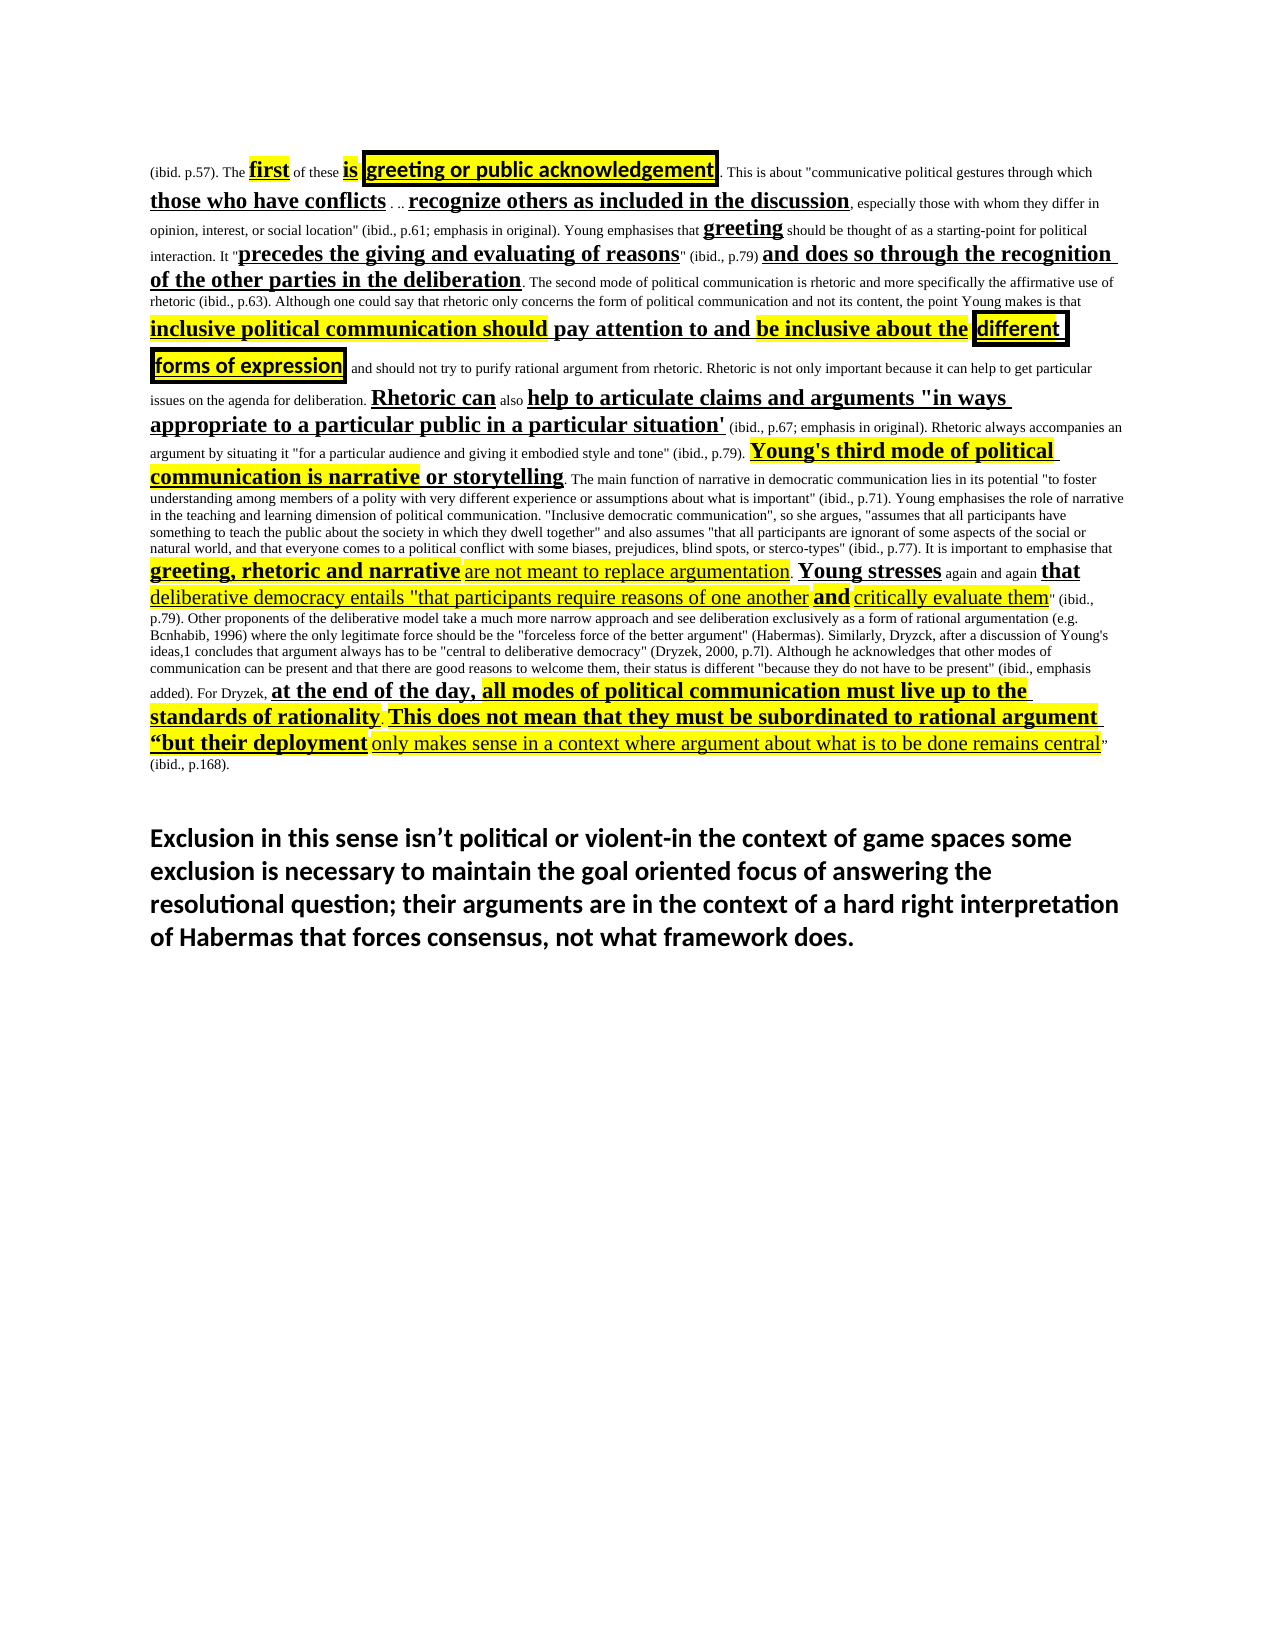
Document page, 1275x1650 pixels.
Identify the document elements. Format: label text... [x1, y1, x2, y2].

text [150, 150, 1125, 772]
subtitle Exclusion in this sense isn’t political or violent-in the context of game spaces some exclusion is necessary to maintain the goal oriented focus of answering the resolutional question; their arguments are in the context of a hard right interpretation of Habermas that forces consensus, not what framework does. [150, 821, 1125, 953]
